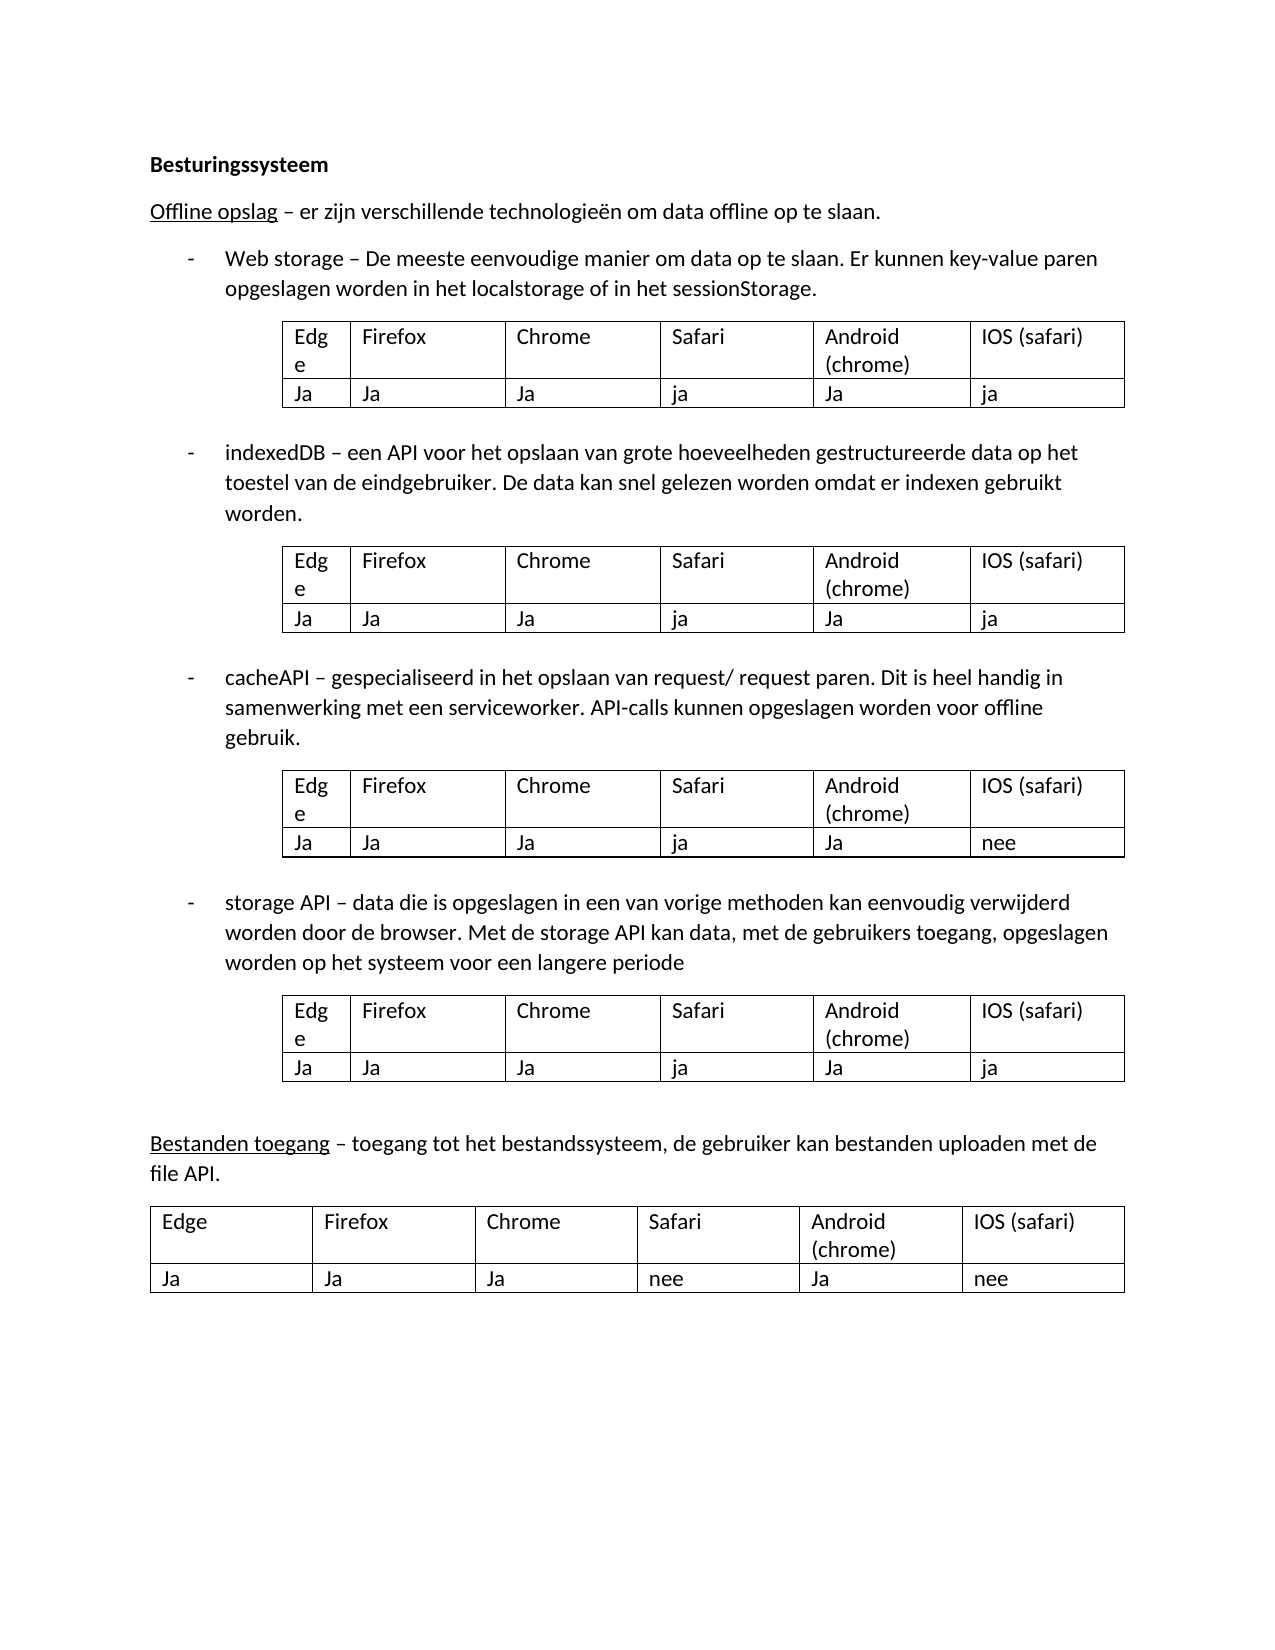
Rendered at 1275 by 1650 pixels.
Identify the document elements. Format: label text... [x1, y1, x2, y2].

list indexedDB – een API voor het opslaan van grote hoeveelheden gestructureerde data op het toestel van de eindgebruiker. De data kan snel gelezen worden omdat er indexen gebruikt worden. [187, 438, 1125, 527]
table_header IOS (safari) [971, 547, 1124, 603]
table_header Safari [661, 322, 813, 378]
table_header Edge [283, 996, 350, 1052]
text Offline opslag – er zijn verschillende technologieën om data offline op te slaan. [150, 197, 1125, 225]
list storage API – data die is opgeslagen in een van vorige methoden kan eenvoudig verwijderd worden door de browser. Met de storage API kan data, met de gebruikers toegang, opgeslagen worden op het systeem voor een langere periode [187, 888, 1125, 976]
table_cell Ja [313, 1264, 475, 1292]
table_header IOS (safari) [971, 996, 1124, 1052]
table_header Firefox [351, 996, 505, 1052]
table_cell ja [661, 1053, 813, 1081]
table_cell Ja [351, 828, 505, 856]
table_header Chrome [506, 547, 660, 603]
table_cell Ja [283, 379, 350, 407]
table_header Chrome [476, 1207, 637, 1263]
text Besturingssysteem [150, 150, 1125, 178]
table_cell Ja [506, 604, 660, 632]
table_cell Ja [814, 604, 970, 632]
table_header Android (chrome) [814, 547, 970, 603]
table_cell ja [971, 604, 1124, 632]
table_header Safari [661, 547, 813, 603]
text Bestanden toegang – toegang tot het bestandssysteem, de gebruiker kan bestanden uploaden met de file API. [150, 1129, 1125, 1187]
table_header Edge [151, 1207, 312, 1263]
list cacheAPI – gespecialiseerd in het opslaan van request/ request paren. Dit is heel handig in samenwerking met een serviceworker. API-calls kunnen opgeslagen worden voor offline gebruik. [187, 663, 1125, 751]
table_header Edge [283, 547, 350, 603]
table_header Firefox [313, 1207, 475, 1263]
table_cell Ja [351, 1053, 505, 1081]
table_cell ja [661, 379, 813, 407]
table_cell Ja [506, 1053, 660, 1081]
list Web storage – De meeste eenvoudige manier om data op te slaan. Er kunnen key-value paren opgeslagen worden in het localstorage of in het sessionStorage. [187, 244, 1125, 302]
table_cell Ja [283, 604, 350, 632]
table_cell ja [971, 379, 1124, 407]
table_header Chrome [506, 771, 660, 827]
table_header Safari [661, 771, 813, 827]
table_header Android (chrome) [814, 996, 970, 1052]
table_cell ja [971, 1053, 1124, 1081]
table_cell Ja [814, 1053, 970, 1081]
table_cell ja [661, 828, 813, 856]
table_header Firefox [351, 322, 505, 378]
table_header Android (chrome) [800, 1207, 962, 1263]
table_cell Ja [506, 828, 660, 856]
table_cell Ja [283, 828, 350, 856]
table_cell ja [661, 604, 813, 632]
table_header Safari [638, 1207, 799, 1263]
table_header Firefox [351, 771, 505, 827]
table_cell nee [963, 1264, 1124, 1292]
table_cell Ja [814, 379, 970, 407]
table_cell Ja [506, 379, 660, 407]
table_cell Ja [151, 1264, 312, 1292]
table_cell Ja [814, 828, 970, 856]
table_cell Ja [283, 1053, 350, 1081]
table_header Edge [283, 322, 350, 378]
table_header Android (chrome) [814, 322, 970, 378]
table_header Firefox [351, 547, 505, 603]
table_header IOS (safari) [971, 322, 1124, 378]
table_cell Ja [351, 604, 505, 632]
table_cell nee [971, 828, 1124, 856]
table_header Android (chrome) [814, 771, 970, 827]
table_header Edge [283, 771, 350, 827]
table_header IOS (safari) [963, 1207, 1124, 1263]
table_cell Ja [476, 1264, 637, 1292]
table_header Chrome [506, 322, 660, 378]
table_header Safari [661, 996, 813, 1052]
table_cell Ja [351, 379, 505, 407]
table_header IOS (safari) [971, 771, 1124, 827]
table_cell nee [638, 1264, 799, 1292]
table_cell Ja [800, 1264, 962, 1292]
table_header Chrome [506, 996, 660, 1052]
